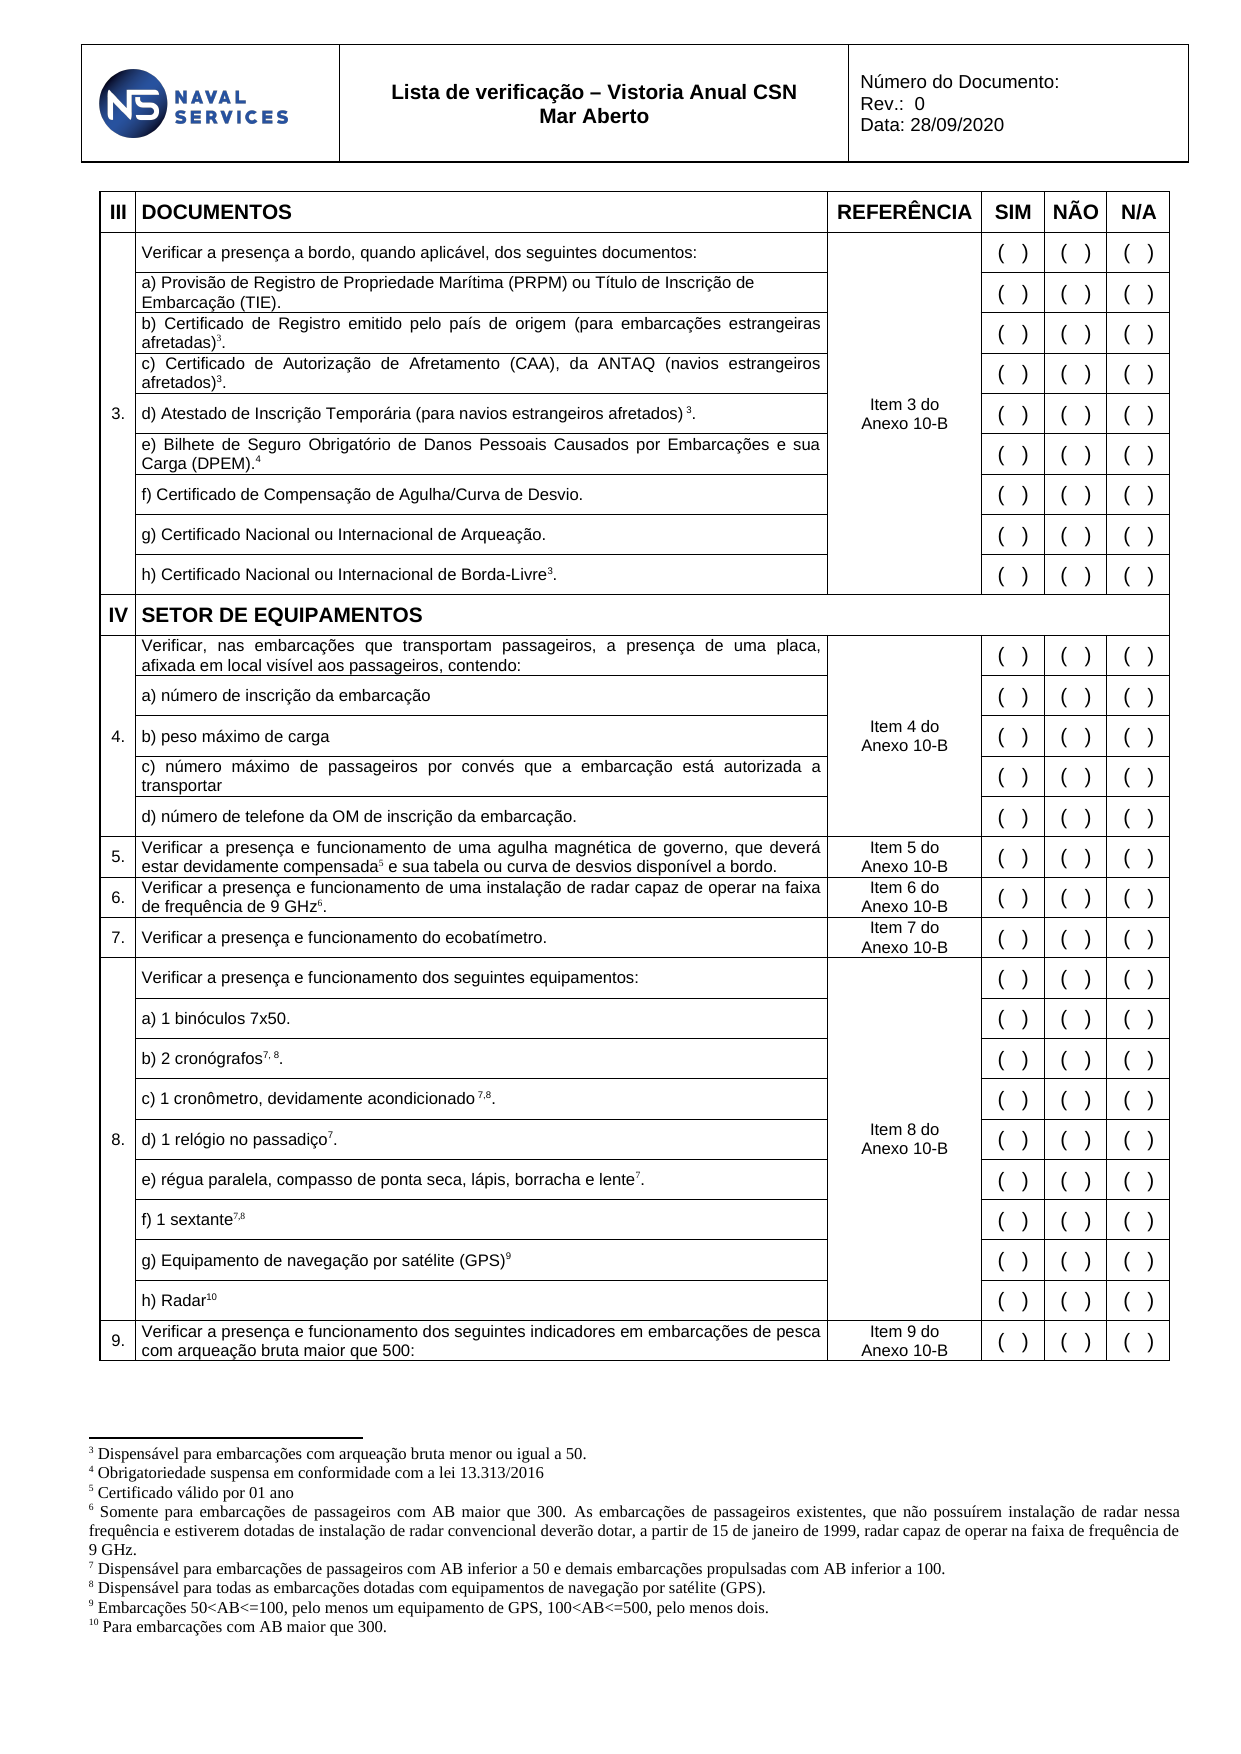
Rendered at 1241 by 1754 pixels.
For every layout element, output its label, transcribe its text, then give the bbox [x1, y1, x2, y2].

table_cell Item 7 do Anexo 10-B [828, 918, 981, 957]
table_cell a) 1 binóculos 7x50. [136, 999, 827, 1038]
table_header DOCUMENTOS [136, 192, 827, 232]
table_cell ( ) [1107, 313, 1169, 352]
table_header SIM [982, 192, 1044, 232]
table_cell b) peso máximo de carga [136, 716, 827, 756]
picture [92, 66, 296, 141]
table_cell Item 8 do Anexo 10-B [828, 958, 981, 1320]
table_cell IV [101, 595, 135, 635]
table_cell Verificar a presença e funcionamento de uma agulha magnética de governo, que deverá estar devidamente compensada e sua tabela ou curva de desvios disponível a bordo. [136, 837, 827, 877]
table_cell ( ) [1045, 958, 1106, 997]
table_cell ( ) [982, 676, 1044, 715]
table_cell ( ) [982, 1160, 1044, 1199]
table_cell 9. [101, 1321, 135, 1360]
table_cell f) 1 sextante7,8 [136, 1200, 827, 1239]
table_cell ( ) [1045, 394, 1106, 433]
table_cell ( ) [1107, 918, 1169, 957]
table_cell ( ) [982, 233, 1044, 272]
table_cell 8. [101, 958, 135, 1320]
table_cell ( ) [1107, 1200, 1169, 1239]
table_cell ( ) [1107, 434, 1169, 473]
table_cell ( ) [1107, 1281, 1169, 1320]
table_cell d) Atestado de Inscrição Temporária (para navios estrangeiros afretados) 3. [136, 394, 827, 433]
table_cell Item 4 do Anexo 10-B [828, 636, 981, 836]
table_cell ( ) [982, 1321, 1044, 1360]
table_cell ( ) [1045, 515, 1106, 554]
table_cell ( ) [1107, 999, 1169, 1038]
table_cell ( ) [1045, 878, 1106, 917]
table_cell ( ) [1107, 555, 1169, 594]
table_cell ( ) [1045, 475, 1106, 514]
table_cell ( ) [1107, 716, 1169, 756]
table_cell ( ) [1045, 1240, 1106, 1280]
table_cell g) Certificado Nacional ou Internacional de Arqueação. [136, 515, 827, 554]
table_cell ( ) [1107, 515, 1169, 554]
table_cell Item 3 do Anexo 10-B [828, 233, 981, 594]
table_cell ( ) [1107, 878, 1169, 917]
table_header NÃO [1045, 192, 1106, 232]
table_cell ( ) [982, 555, 1044, 594]
table_cell ( ) [1107, 1120, 1169, 1159]
table_cell a) número de inscrição da embarcação [136, 676, 827, 715]
table_cell ( ) [982, 1281, 1044, 1320]
table_cell ( ) [1045, 1281, 1106, 1320]
table_cell ( ) [1107, 958, 1169, 997]
table_cell Verificar, nas embarcações que transportam passageiros, a presença de uma placa, afixada em local visível aos passageiros, contendo: [136, 636, 827, 675]
table_cell ( ) [982, 757, 1044, 796]
table_cell ( ) [982, 1079, 1044, 1118]
table_cell ( ) [1107, 1160, 1169, 1199]
table_cell e) Bilhete de Seguro Obrigatório de Danos Pessoais Causados por Embarcações e sua Carga (DPEM). [136, 434, 827, 473]
table_cell ( ) [982, 1200, 1044, 1239]
table_cell Verificar a presença a bordo, quando aplicável, dos seguintes documentos: [136, 233, 827, 272]
table_cell f) Certificado de Compensação de Agulha/Curva de Desvio. [136, 475, 827, 514]
table_cell ( ) [1107, 475, 1169, 514]
table_cell ( ) [1045, 1200, 1106, 1239]
table_cell ( ) [1045, 837, 1106, 877]
table_cell ( ) [982, 716, 1044, 756]
table_header III [101, 192, 135, 232]
table_cell ( ) [982, 434, 1044, 473]
table_cell ( ) [1045, 434, 1106, 473]
table_cell d) 1 relógio no passadiço7. [136, 1120, 827, 1159]
table_cell ( ) [1045, 918, 1106, 957]
table_cell ( ) [982, 354, 1044, 393]
table_cell ( ) [1107, 797, 1169, 836]
table_cell ( ) [1045, 313, 1106, 352]
table_cell Item 5 do Anexo 10-B [828, 837, 981, 877]
table_cell ( ) [982, 878, 1044, 917]
table_cell ( ) [982, 837, 1044, 877]
table_cell b) Certificado de Registro emitido pelo país de origem (para embarcações estrangeiras afretadas). [136, 313, 827, 352]
table_header REFERÊNCIA [828, 192, 981, 232]
table_cell c) 1 cronômetro, devidamente acondicionado 7,8. [136, 1079, 827, 1118]
table_cell ( ) [1107, 636, 1169, 675]
table_cell d) número de telefone da OM de inscrição da embarcação. [136, 797, 827, 836]
table_cell h) Certificado Nacional ou Internacional de Borda-Livre3. [136, 555, 827, 594]
table_cell ( ) [1107, 273, 1169, 312]
table_cell ( ) [1045, 757, 1106, 796]
table_cell 5. [101, 837, 135, 877]
table_cell c) número máximo de passageiros por convés que a embarcação está autorizada a transportar [136, 757, 827, 796]
table_cell ( ) [982, 1039, 1044, 1078]
table_cell ( ) [1045, 233, 1106, 272]
table_cell c) Certificado de Autorização de Afretamento (CAA), da ANTAQ (navios estrangeiros afretados)3. [136, 354, 827, 393]
table_cell ( ) [1107, 1240, 1169, 1280]
table_cell ( ) [982, 918, 1044, 957]
table_cell Verificar a presença e funcionamento de uma instalação de radar capaz de operar na faixa de frequência de 9 GHz. [136, 878, 827, 917]
table_cell ( ) [982, 273, 1044, 312]
table_cell Verificar a presença e funcionamento dos seguintes indicadores em embarcações de pesca com arqueação bruta maior que 500: [136, 1321, 827, 1360]
table_cell 6. [101, 878, 135, 917]
table_cell ( ) [1045, 797, 1106, 836]
table_cell ( ) [1045, 273, 1106, 312]
table_cell ( ) [1045, 354, 1106, 393]
table_cell ( ) [1045, 555, 1106, 594]
table_cell ( ) [1107, 676, 1169, 715]
table_cell ( ) [1045, 1079, 1106, 1118]
table_cell ( ) [982, 313, 1044, 352]
table_cell ( ) [1107, 1039, 1169, 1078]
table_cell ( ) [982, 999, 1044, 1038]
table_cell e) régua paralela, compasso de ponta seca, lápis, borracha e lente7. [136, 1160, 827, 1199]
table_cell Item 6 do Anexo 10-B [828, 878, 981, 917]
table_cell ( ) [1045, 1160, 1106, 1199]
table_cell ( ) [1045, 1120, 1106, 1159]
table_cell 3. [101, 233, 135, 594]
table_header N/A [1107, 192, 1169, 232]
table_cell ( ) [1107, 233, 1169, 272]
table_cell SETOR DE EQUIPAMENTOS [136, 595, 1169, 635]
table_cell ( ) [982, 1240, 1044, 1280]
table_cell ( ) [982, 958, 1044, 997]
table_cell ( ) [982, 515, 1044, 554]
table_cell a) Provisão de Registro de Propriedade Marítima (PRPM) ou Título de Inscrição de Embarcação (TIE). [136, 273, 827, 312]
table_cell ( ) [1045, 676, 1106, 715]
table_cell ( ) [982, 797, 1044, 836]
table_cell ( ) [1107, 354, 1169, 393]
table_cell g) Equipamento de navegação por satélite (GPS) [136, 1240, 827, 1280]
table_cell ( ) [1045, 1321, 1106, 1360]
table_cell b) 2 cronógrafos, . [136, 1039, 827, 1078]
table_cell ( ) [1107, 837, 1169, 877]
table_cell ( ) [1045, 1039, 1106, 1078]
table_cell ( ) [982, 1120, 1044, 1159]
table_cell ( ) [1045, 999, 1106, 1038]
table_cell ( ) [982, 394, 1044, 433]
table_cell h) Radar [136, 1281, 827, 1320]
table_cell ( ) [1107, 1321, 1169, 1360]
table_cell 4. [101, 636, 135, 836]
table_cell 7. [101, 918, 135, 957]
table_cell ( ) [1107, 1079, 1169, 1118]
table_cell Verificar a presença e funcionamento do ecobatímetro. [136, 918, 827, 957]
table_cell ( ) [982, 475, 1044, 514]
table_cell ( ) [1045, 636, 1106, 675]
table_cell ( ) [1107, 394, 1169, 433]
table_cell ( ) [982, 636, 1044, 675]
table_cell Item 9 do Anexo 10-B [828, 1321, 981, 1360]
table_cell Verificar a presença e funcionamento dos seguintes equipamentos: [136, 958, 827, 997]
table_cell ( ) [1045, 716, 1106, 756]
table_cell ( ) [1107, 757, 1169, 796]
